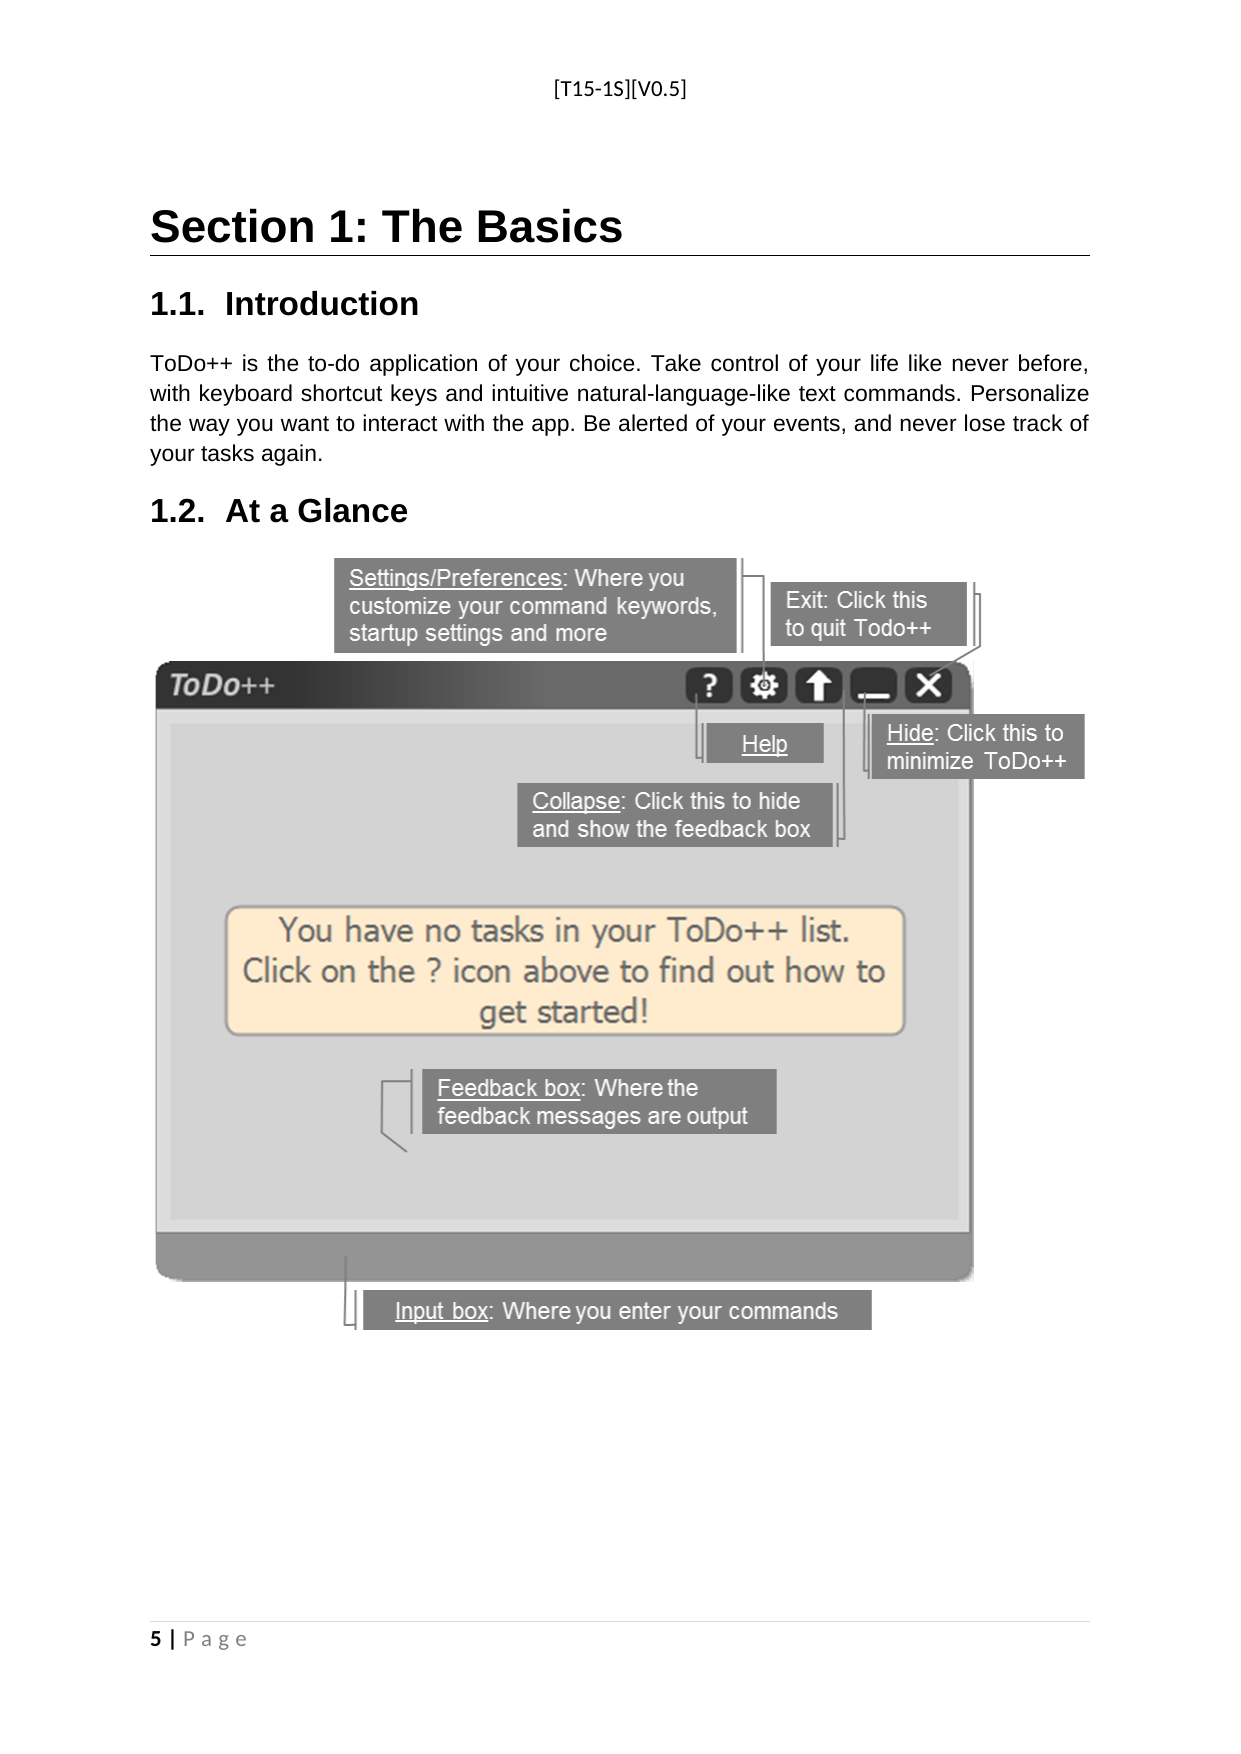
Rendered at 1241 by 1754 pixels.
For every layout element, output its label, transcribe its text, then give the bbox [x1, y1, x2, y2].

subtitle At a Glance [150, 491, 1090, 529]
text ToDo++ is the to-do application of your choice. Take control of your life like never before, with keyboard shortcut keys and intuitive natural-language-like text commands. Personalize the way you want to interact with the app. Be alerted of your events, and never lose track of your tasks again. [150, 349, 1090, 466]
subtitle Introduction [150, 284, 1090, 323]
subtitle Section 1: The Basics [150, 200, 1090, 255]
picture [155, 556, 1085, 1338]
